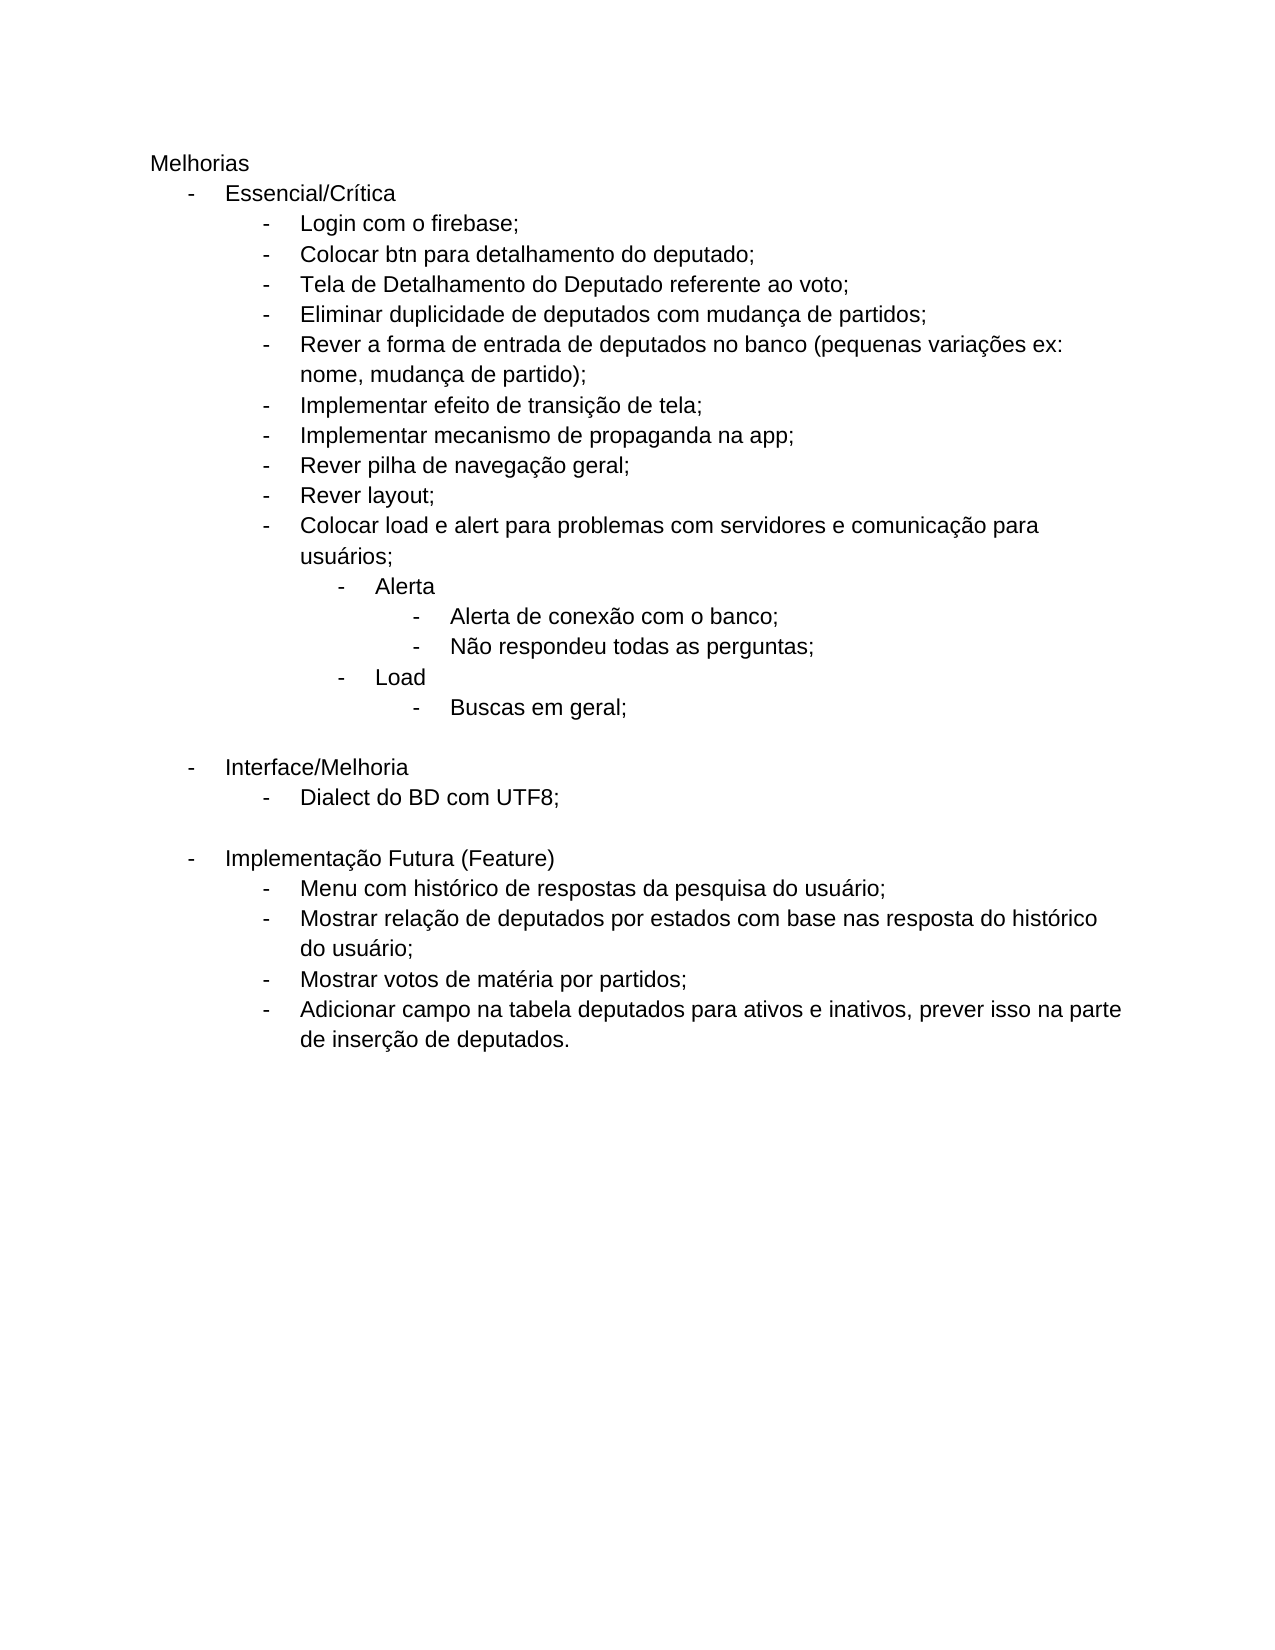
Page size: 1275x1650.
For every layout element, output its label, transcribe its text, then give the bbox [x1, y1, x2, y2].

list Mostrar relação de deputados por estados com base nas resposta do histórico do usuário; [262, 905, 1125, 962]
list Mostrar votos de matéria por partidos; [262, 966, 1125, 992]
list Rever pilha de navegação geral; [262, 452, 1125, 478]
list Eliminar duplicidade de deputados com mudança de partidos; [262, 301, 1125, 327]
list Alerta de conexão com o banco; [412, 603, 1125, 629]
list Não respondeu todas as perguntas; [412, 633, 1125, 660]
list Rever layout; [262, 482, 1125, 509]
text Melhorias [150, 150, 1125, 176]
list Colocar load e alert para problemas com servidores e comunicação para usuários; [262, 512, 1125, 569]
list Rever a forma de entrada de deputados no banco (pequenas variações ex: nome, mudança de partido); [262, 331, 1125, 388]
list Adicionar campo na tabela deputados para ativos e inativos, prever isso na parte de inserção de deputados. [262, 996, 1125, 1052]
list Buscas em geral; [412, 694, 1125, 720]
list Implementar mecanismo de propaganda na app; [262, 422, 1125, 448]
list Implementação Futura (Feature) [187, 845, 1125, 871]
list Essencial/Crítica [187, 180, 1125, 207]
list Colocar btn para detalhamento do deputado; [262, 241, 1125, 267]
list Login com o firebase; [262, 210, 1125, 237]
list Alerta [337, 573, 1125, 599]
list Load [337, 663, 1125, 690]
list Interface/Melhoria [187, 754, 1125, 781]
list Dialect do BD com UTF8; [262, 784, 1125, 811]
list Implementar efeito de transição de tela; [262, 392, 1125, 418]
list Menu com histórico de respostas da pesquisa do usuário; [262, 875, 1125, 901]
list Tela de Detalhamento do Deputado referente ao voto; [262, 271, 1125, 297]
